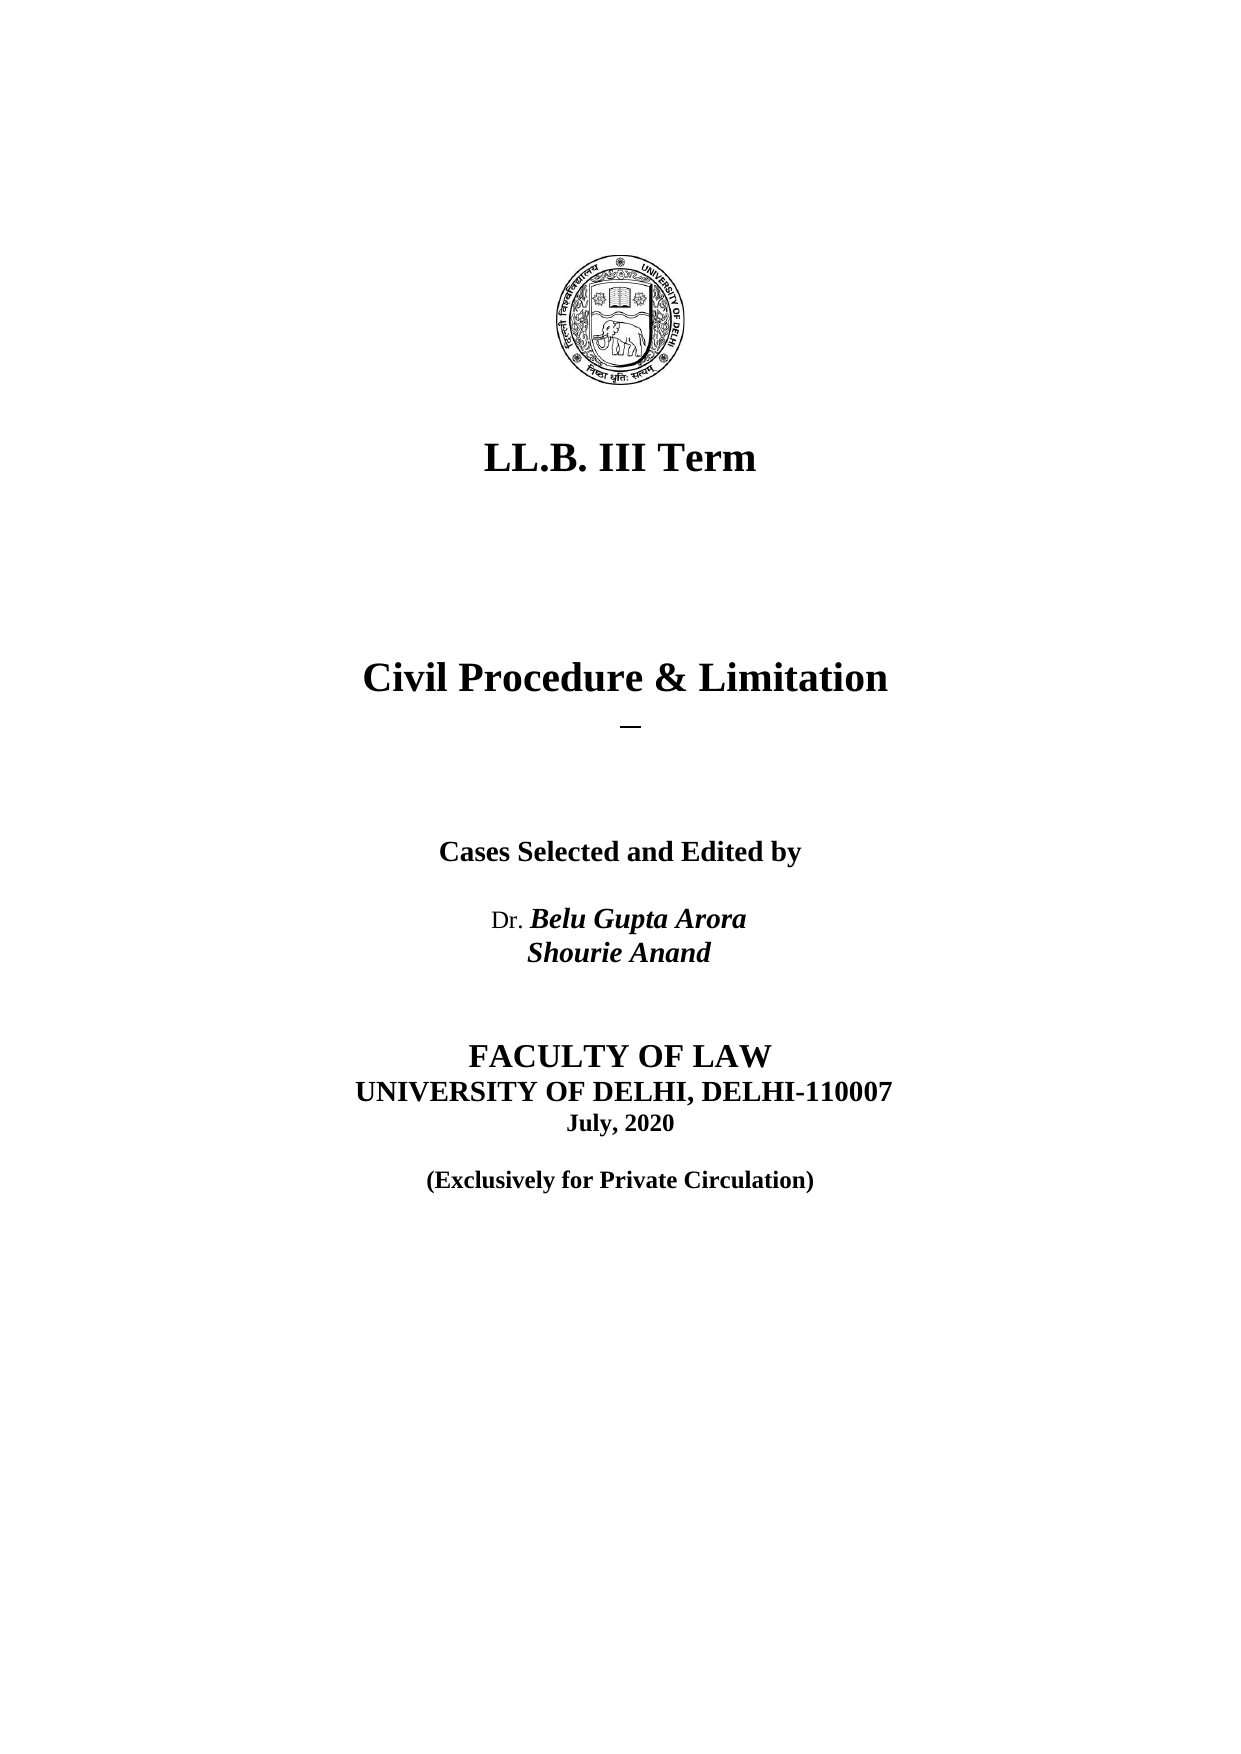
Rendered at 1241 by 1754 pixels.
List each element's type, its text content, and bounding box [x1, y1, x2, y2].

text Cases Selected and Edited by [187, 834, 1053, 868]
text July, 2020 [187, 1108, 1053, 1136]
text Shourie Anand [187, 935, 1053, 969]
picture [555, 255, 685, 385]
text Civil Procedure & Limitation [187, 652, 1053, 700]
text LL.B. III Term [187, 432, 1053, 480]
text (Exclusively for Private Circulation) [187, 1165, 1053, 1194]
text FACULTY OF LAW [187, 1036, 1053, 1074]
text UNIVERSITY OF DELHI, DELHI-110007 [187, 1074, 1053, 1108]
text Dr. Belu Gupta Arora [187, 902, 1053, 935]
